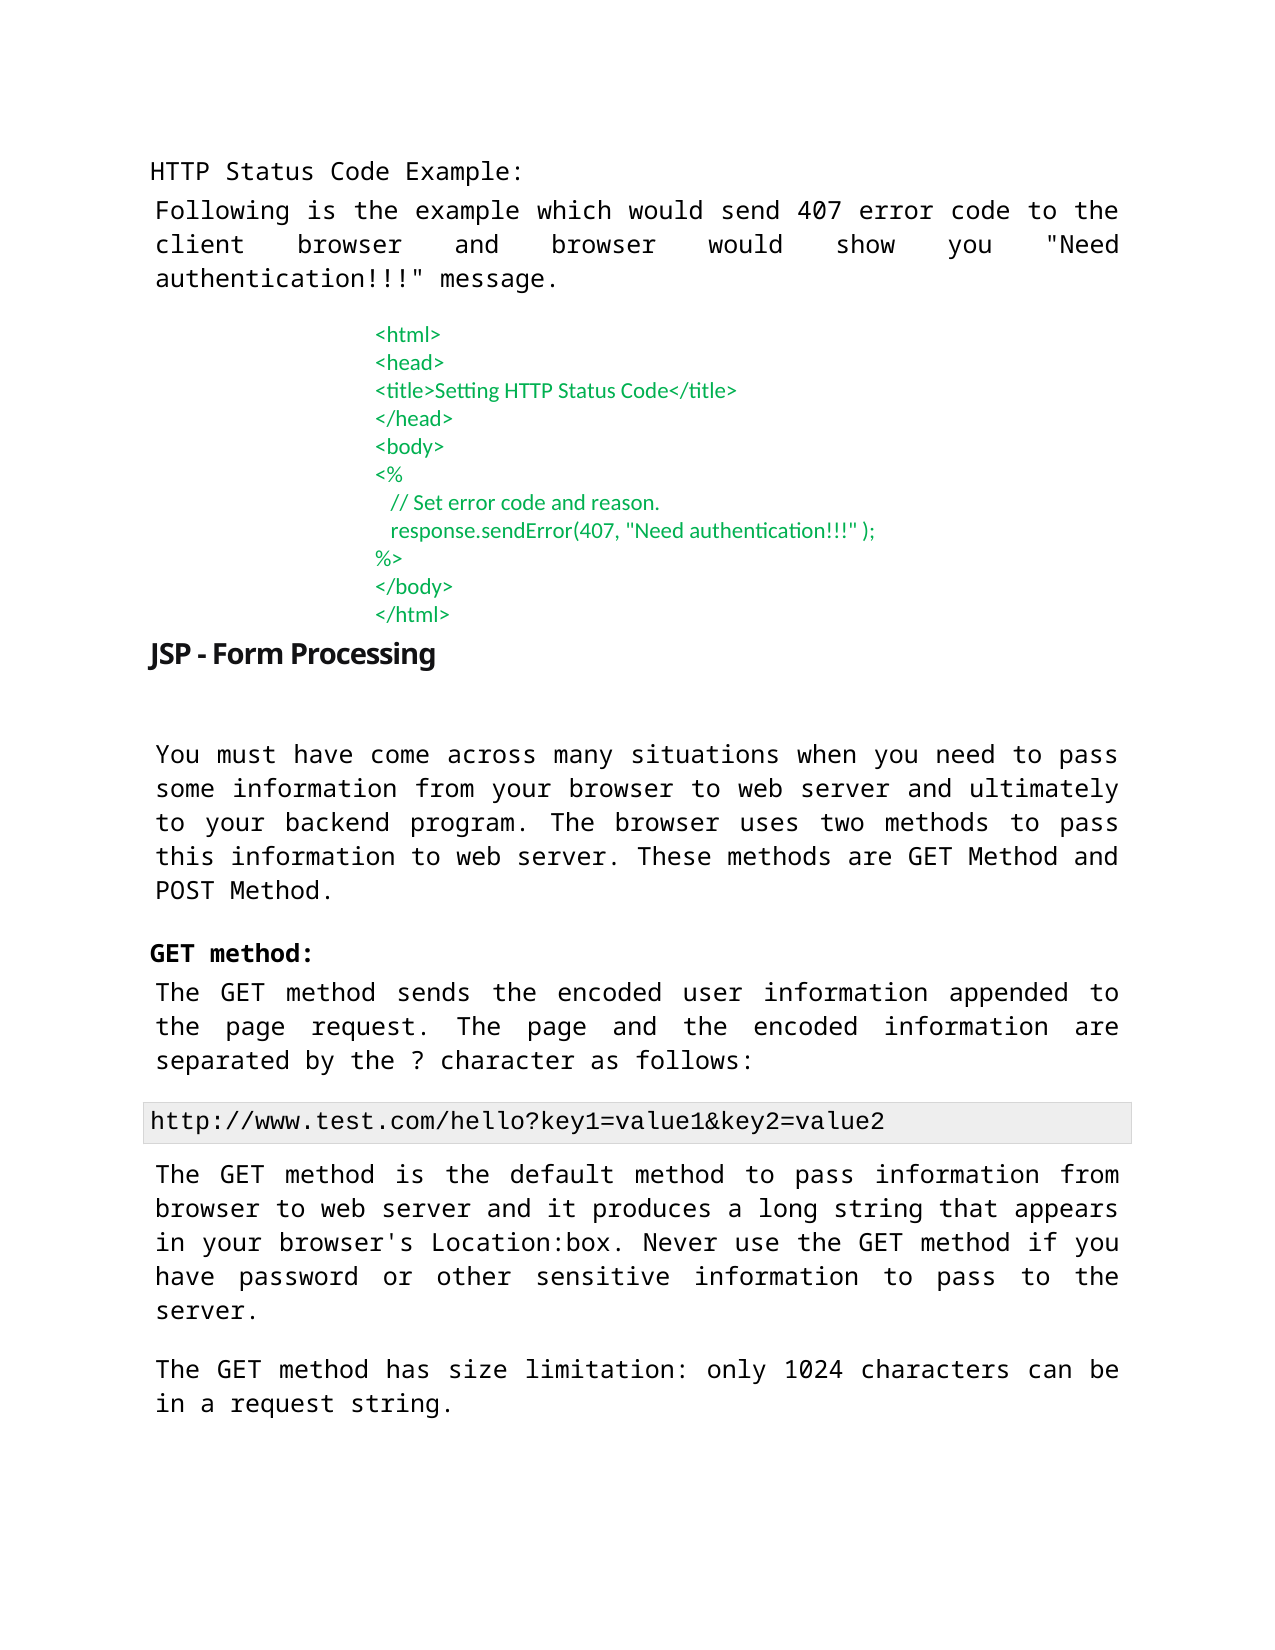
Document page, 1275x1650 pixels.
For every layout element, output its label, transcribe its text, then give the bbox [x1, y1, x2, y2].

text <body> [375, 432, 1125, 460]
text The GET method is the default method to pass information from browser to web server and it produces a long string that appears in your browser's Location:box. Never use the GET method if you have password or other sensitive information to pass to the server. [155, 1156, 1120, 1327]
text http://www.test.com/hello?key1=value1&key2=value2 [144, 1103, 1131, 1143]
subtitle HTTP Status Code Example: [150, 150, 1120, 187]
text <% [375, 460, 1125, 488]
text <html> [375, 320, 1125, 348]
text %> [375, 544, 1125, 572]
text <title>Setting HTTP Status Code</title> [375, 376, 1125, 404]
subtitle GET method: [150, 932, 1120, 969]
text <head> [375, 348, 1125, 376]
text The GET method sends the encoded user information appended to the page request. The page and the encoded information are separated by the ? character as follows: [155, 974, 1120, 1077]
text You must have come across many situations when you need to pass some information from your browser to web server and ultimately to your backend program. The browser uses two methods to pass this information to web server. These methods are GET Method and POST Method. [155, 737, 1120, 907]
subtitle JSP - Form Processing [150, 633, 1120, 673]
text The GET method has size limitation: only 1024 characters can be in a request string. [155, 1352, 1120, 1420]
text </body> [375, 572, 1125, 600]
text response.sendError(407, "Need authentication!!!" ); [375, 516, 1125, 544]
text // Set error code and reason. [375, 488, 1125, 516]
text </head> [375, 404, 1125, 432]
text Following is the example which would send 407 error code to the client browser and browser would show you "Need authentication!!!" message. [155, 192, 1120, 295]
text </html> [375, 600, 1125, 628]
